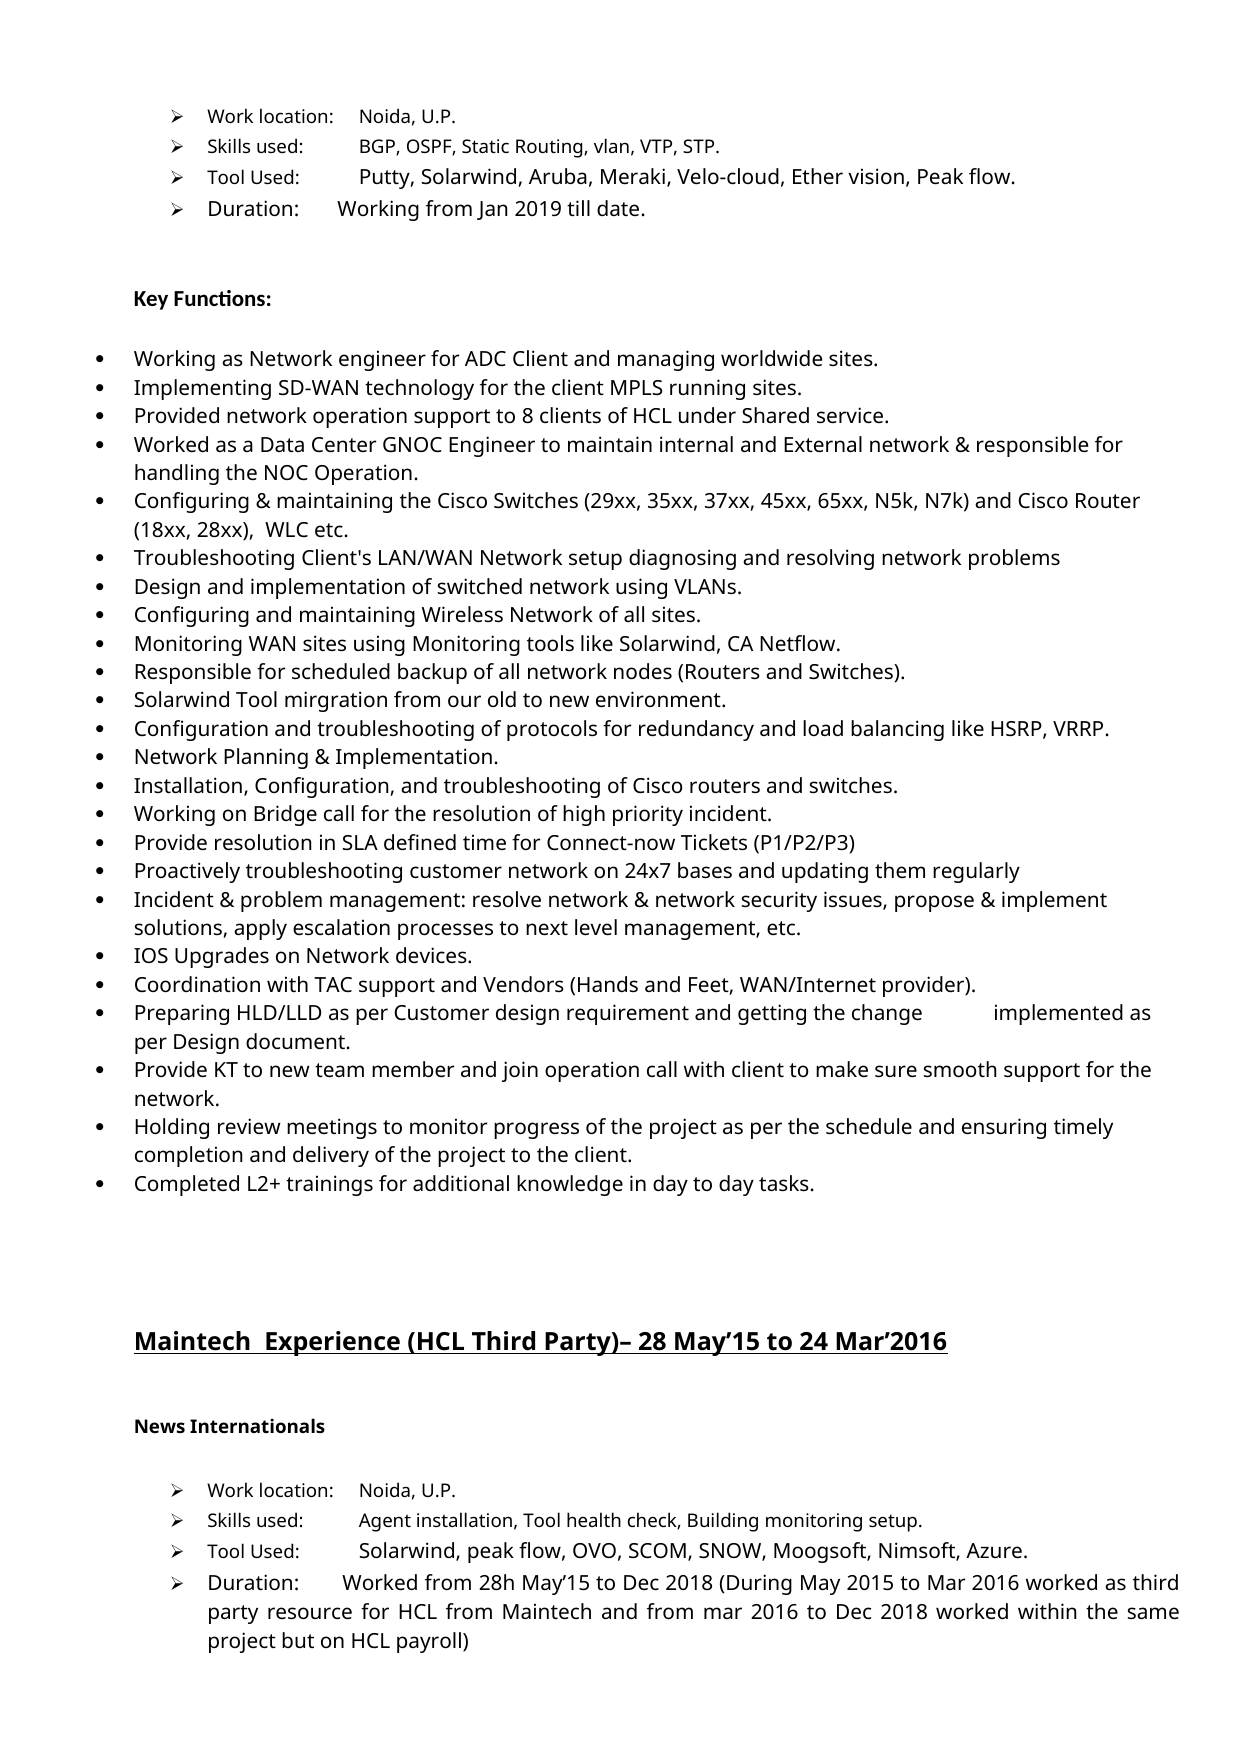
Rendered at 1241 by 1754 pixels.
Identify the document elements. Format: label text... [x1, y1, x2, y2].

list Troubleshooting Client's LAN/WAN Network setup diagnosing and resolving network problems [96, 543, 1182, 572]
list Provided network operation support to 8 clients of HCL under Shared service. [96, 401, 1182, 430]
list Worked as a Data Center GNOC Engineer to maintain internal and External network & responsible for handling the NOC Operation. [96, 430, 1182, 487]
list Preparing HLD/LLD as per Customer design requirement and getting the change implemented as per Design document. [96, 998, 1182, 1055]
list Solarwind Tool mirgration from our old to new environment. [96, 686, 1182, 714]
list Installation, Configuration, and troubleshooting of Cisco routers and switches. [96, 771, 1182, 799]
list Key Functions: [133, 284, 1183, 312]
list Completed L2+ trainings for additional knowledge in day to day tasks. [96, 1169, 1182, 1197]
list Implementing SD-WAN technology for the client MPLS running sites. [96, 373, 1182, 401]
list Holding review meetings to monitor progress of the project as per the schedule and ensuring timely completion and delivery of the project to the client. [96, 1112, 1182, 1169]
list Monitoring WAN sites using Monitoring tools like Solarwind, CA Netflow. [96, 629, 1182, 657]
list Proactively troubleshooting customer network on 24x7 bases and updating them regularly [96, 856, 1182, 885]
list Duration: Working from Jan 2019 till date. [169, 194, 1182, 223]
list Configuring & maintaining the Cisco Switches (29xx, 35xx, 37xx, 45xx, 65xx, N5k, N7k) and Cisco Router (18xx, 28xx), WLC etc. [96, 487, 1182, 543]
list Work location: Noida, U.P. [169, 1478, 1182, 1503]
list Skills used: BGP, OSPF, Static Routing, vlan, VTP, STP. [169, 133, 1182, 158]
list Configuring and maintaining Wireless Network of all sites. [96, 600, 1182, 629]
text Maintech Experience (HCL Third Party)– 28 May’15 to 24 Mar’2016 [133, 1324, 1182, 1358]
list Configuration and troubleshooting of protocols for redundancy and load balancing like HSRP, VRRP. [96, 714, 1182, 742]
list Working as Network engineer for ADC Client and managing worldwide sites. [96, 344, 1182, 373]
list Incident & problem management: resolve network & network security issues, propose & implement solutions, apply escalation processes to next level management, etc. [96, 885, 1182, 942]
list Network Planning & Implementation. [96, 742, 1182, 771]
list Work location: Noida, U.P. [169, 104, 1182, 129]
list Provide resolution in SLA defined time for Connect-now Tickets (P1/P2/P3) [96, 828, 1182, 856]
list Working on Bridge call for the resolution of high priority incident. [96, 799, 1182, 828]
text News Internationals [58, 1414, 1183, 1439]
list Tool Used: Solarwind, peak flow, OVO, SCOM, SNOW, Moogsoft, Nimsoft, Azure. [169, 1536, 1182, 1564]
list Coordination with TAC support and Vendors (Hands and Feet, WAN/Internet provider). [96, 970, 1182, 998]
list Responsible for scheduled backup of all network nodes (Routers and Switches). [96, 657, 1182, 686]
list Duration: Worked from 28h May’15 to Dec 2018 (During May 2015 to Mar 2016 worked as third party resource for HCL from Maintech and from mar 2016 to Dec 2018 worked within the same project but on HCL payroll) [169, 1568, 1182, 1655]
list Tool Used: Putty, Solarwind, Aruba, Meraki, Velo-cloud, Ether vision, Peak flow. [169, 162, 1182, 191]
list IOS Upgrades on Network devices. [96, 942, 1182, 970]
list Design and implementation of switched network using VLANs. [96, 572, 1182, 600]
list Provide KT to new team member and join operation call with client to make sure smooth support for the network. [96, 1055, 1182, 1112]
list Skills used: Agent installation, Tool health check, Building monitoring setup. [169, 1507, 1182, 1532]
